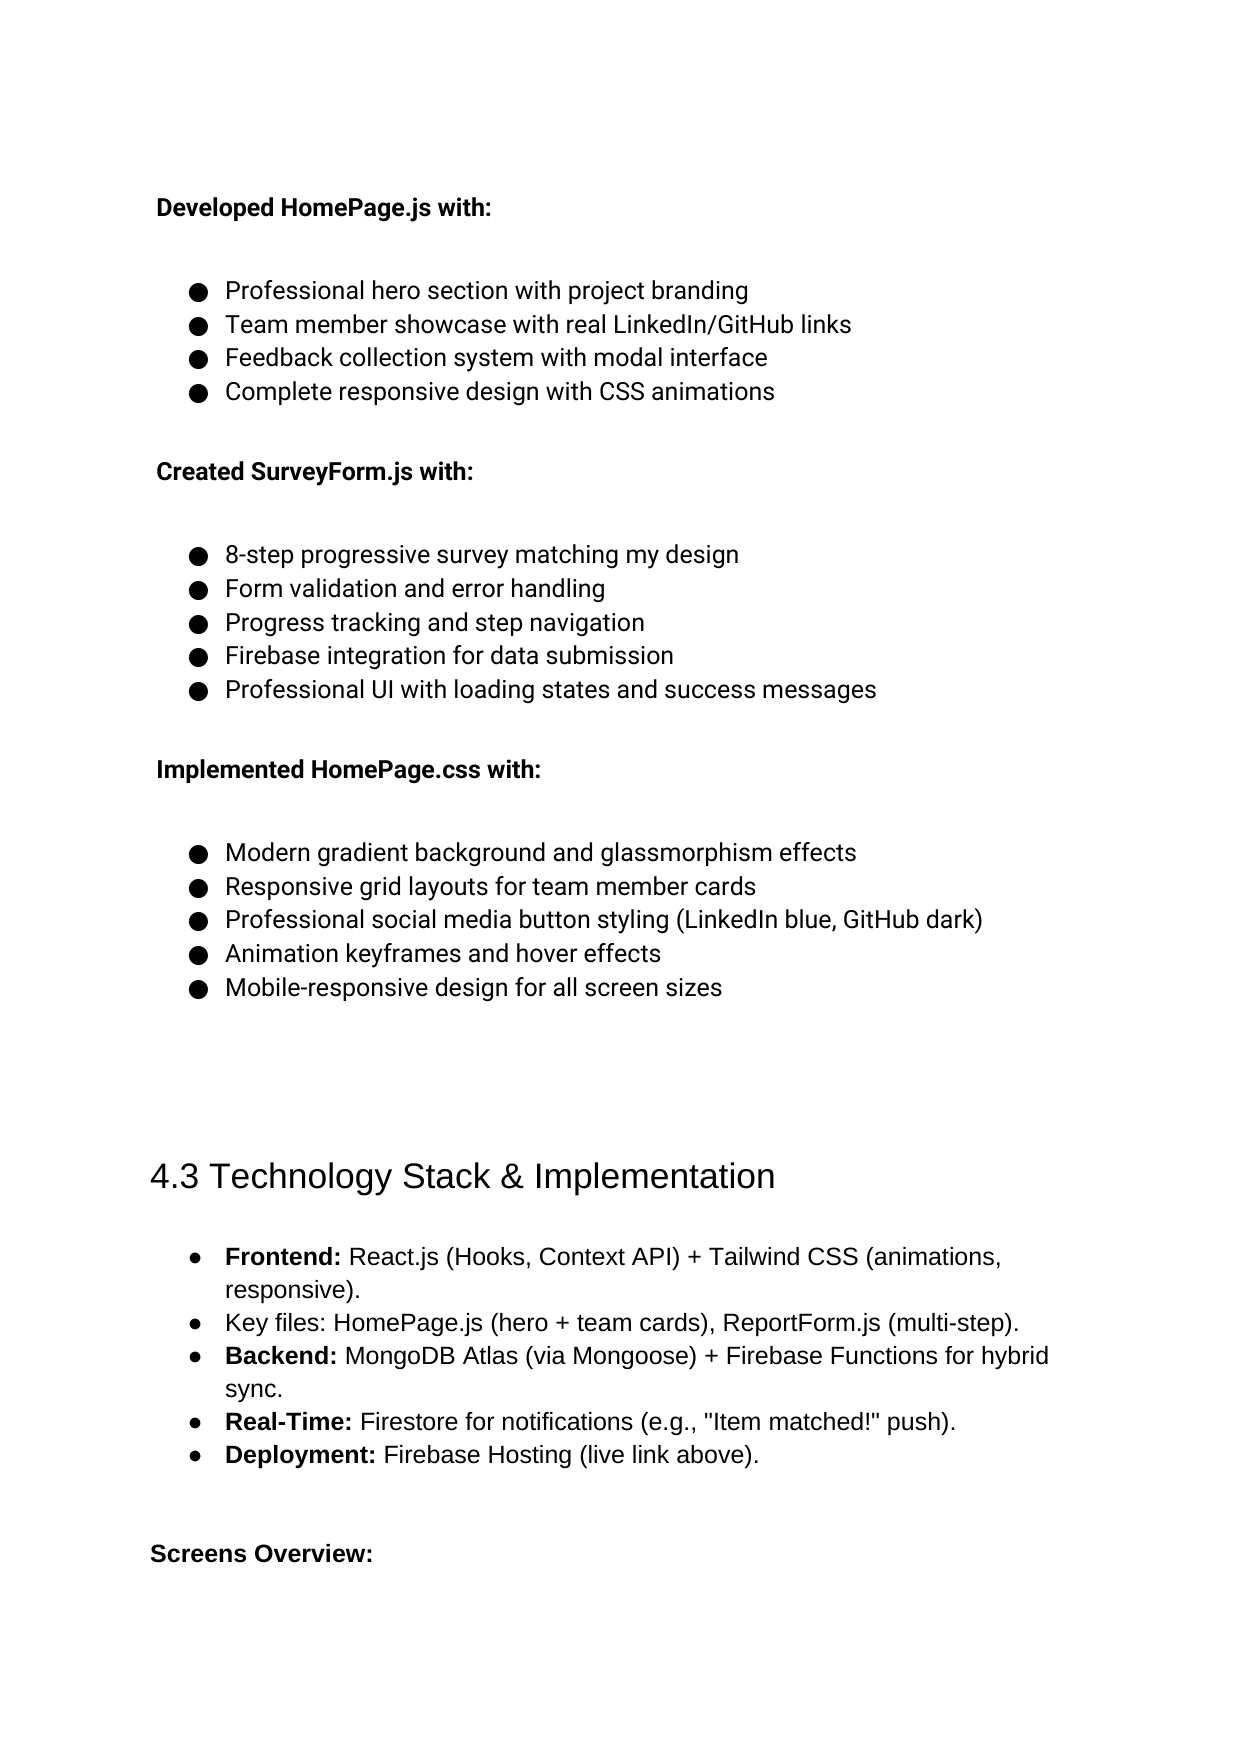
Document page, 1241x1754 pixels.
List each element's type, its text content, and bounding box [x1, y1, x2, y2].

list 8-step progressive survey matching my design [187, 541, 1090, 570]
list Animation keyframes and hover effects [187, 939, 1090, 969]
list Team member showcase with real LinkedIn/GitHub links [187, 310, 1090, 339]
list Professional social media button styling (LinkedIn blue, GitHub dark) [187, 906, 1090, 935]
subtitle 4.3 Technology Stack & Implementation [150, 1155, 1090, 1196]
list Professional hero section with project branding [187, 276, 1090, 306]
list Form validation and error handling [187, 574, 1090, 603]
list Progress tracking and step navigation [187, 608, 1090, 637]
list Mobile-responsive design for all screen sizes [187, 973, 1090, 1002]
list Professional UI with loading states and success messages [187, 675, 1090, 704]
list Modern gradient background and glassmorphism effects [187, 838, 1090, 868]
list Firebase integration for data submission [187, 641, 1090, 671]
list Real-Time: Firestore for notifications (e.g., "Item matched!" push). [187, 1407, 1090, 1436]
list Responsive grid layouts for team member cards [187, 872, 1090, 901]
list Deployment: Firebase Hosting (live link above). [187, 1440, 1090, 1468]
list Key files: HomePage.js (hero + team cards), ReportForm.js (multi-step). [187, 1308, 1090, 1336]
list Feedback collection system with modal interface [187, 343, 1090, 373]
text Created SurveyForm.js with: [150, 457, 1090, 486]
text Screens Overview: [150, 1539, 1090, 1568]
list Complete responsive design with CSS animations [187, 377, 1090, 406]
text Implemented HomePage.css with: [150, 755, 1090, 784]
list Frontend: React.js (Hooks, Context API) + Tailwind CSS (animations, responsive). [187, 1242, 1090, 1303]
text Developed HomePage.js with: [150, 193, 1090, 222]
list Backend: MongoDB Atlas (via Mongoose) + Firebase Functions for hybrid sync. [187, 1341, 1090, 1402]
